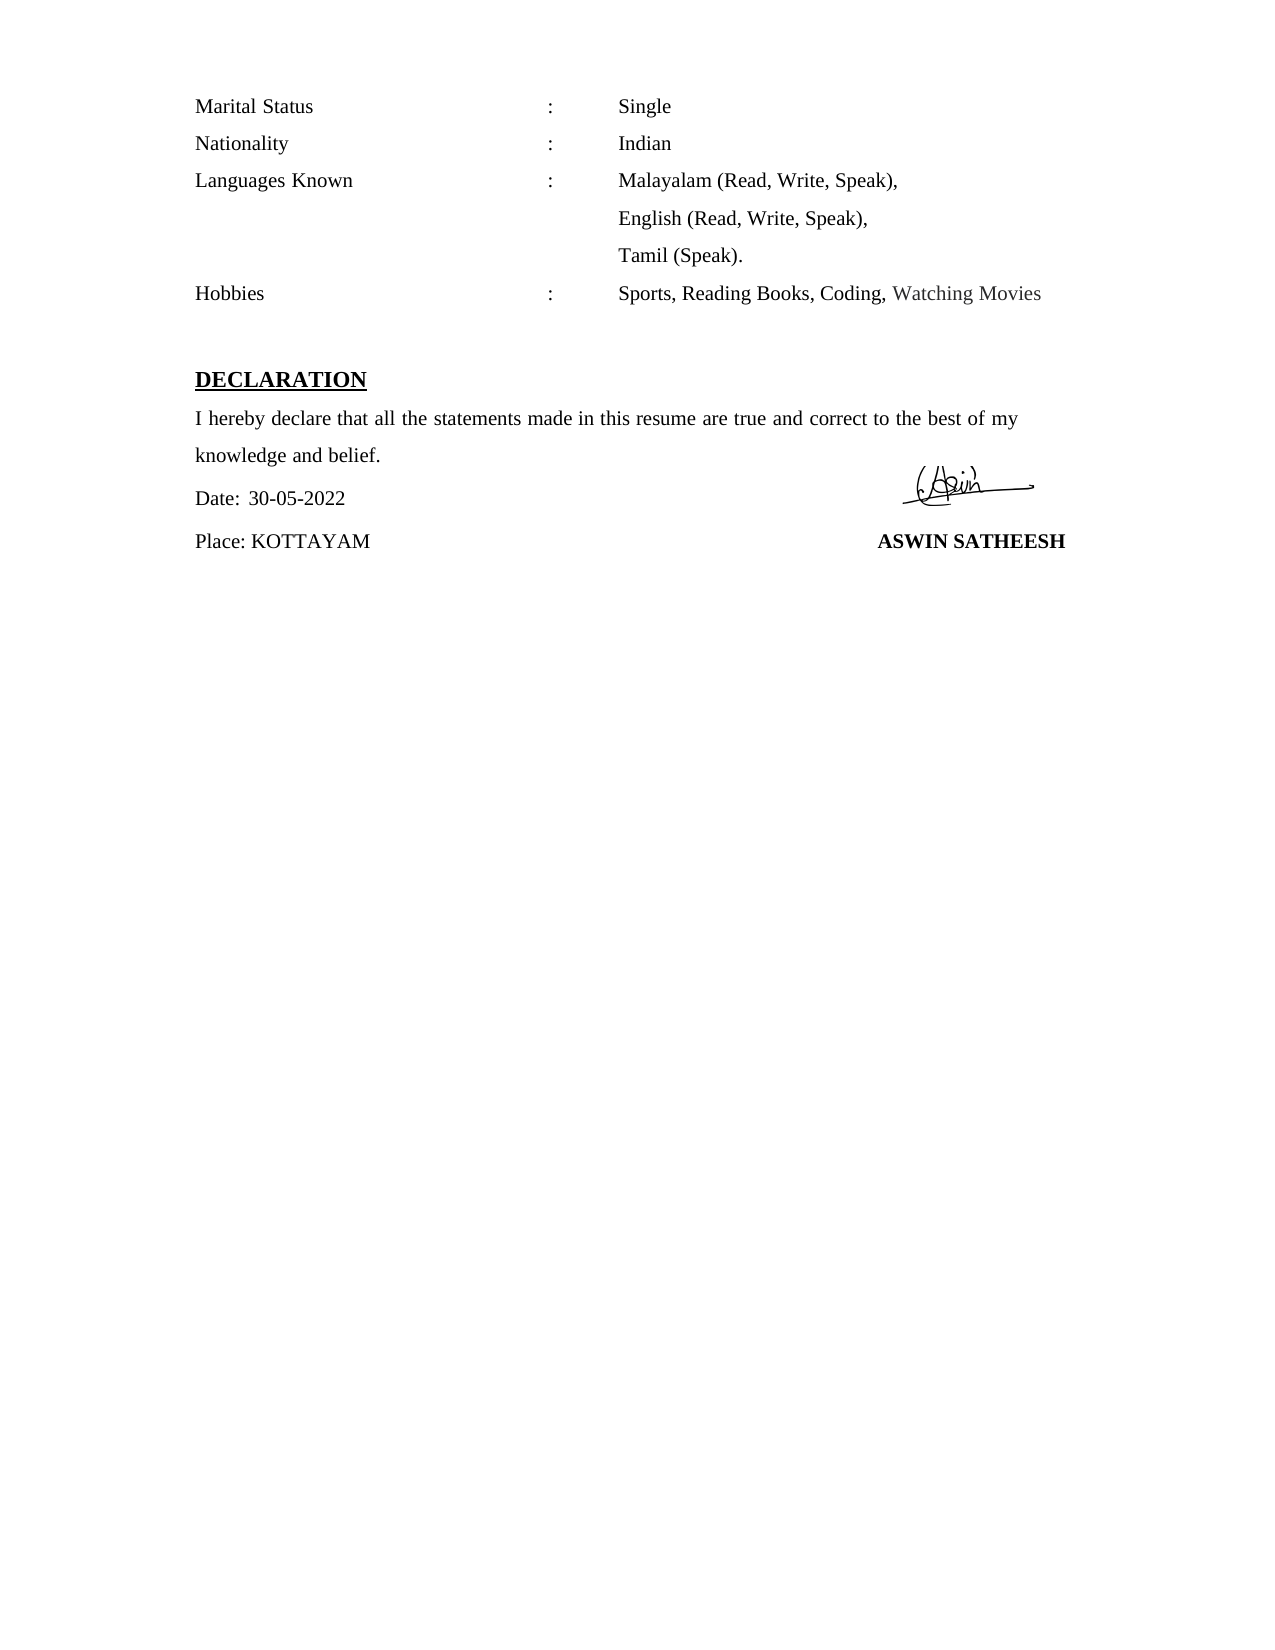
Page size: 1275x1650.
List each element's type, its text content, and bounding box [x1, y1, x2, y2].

text Nationality : Indian [195, 131, 1185, 155]
text Date: 30-05-2022 [195, 467, 1185, 516]
text Tamil (Speak). [195, 243, 1185, 267]
text I hereby declare that all the statements made in this resume are true and correct to the best of my knowledge and belief. [195, 394, 1091, 467]
text Place: KOTTAYAM ASWIN SATHEESH [195, 529, 1185, 553]
text Hobbies : Sports, Reading Books, Coding, Watching Movies [195, 280, 1185, 304]
text English (Read, Write, Speak), [195, 206, 1185, 230]
subtitle DECLARATION [195, 366, 1185, 392]
text Marital Status : Single [195, 94, 1185, 118]
picture [902, 466, 1035, 506]
text Languages Known : Malayalam (Read, Write, Speak), [195, 168, 1185, 192]
